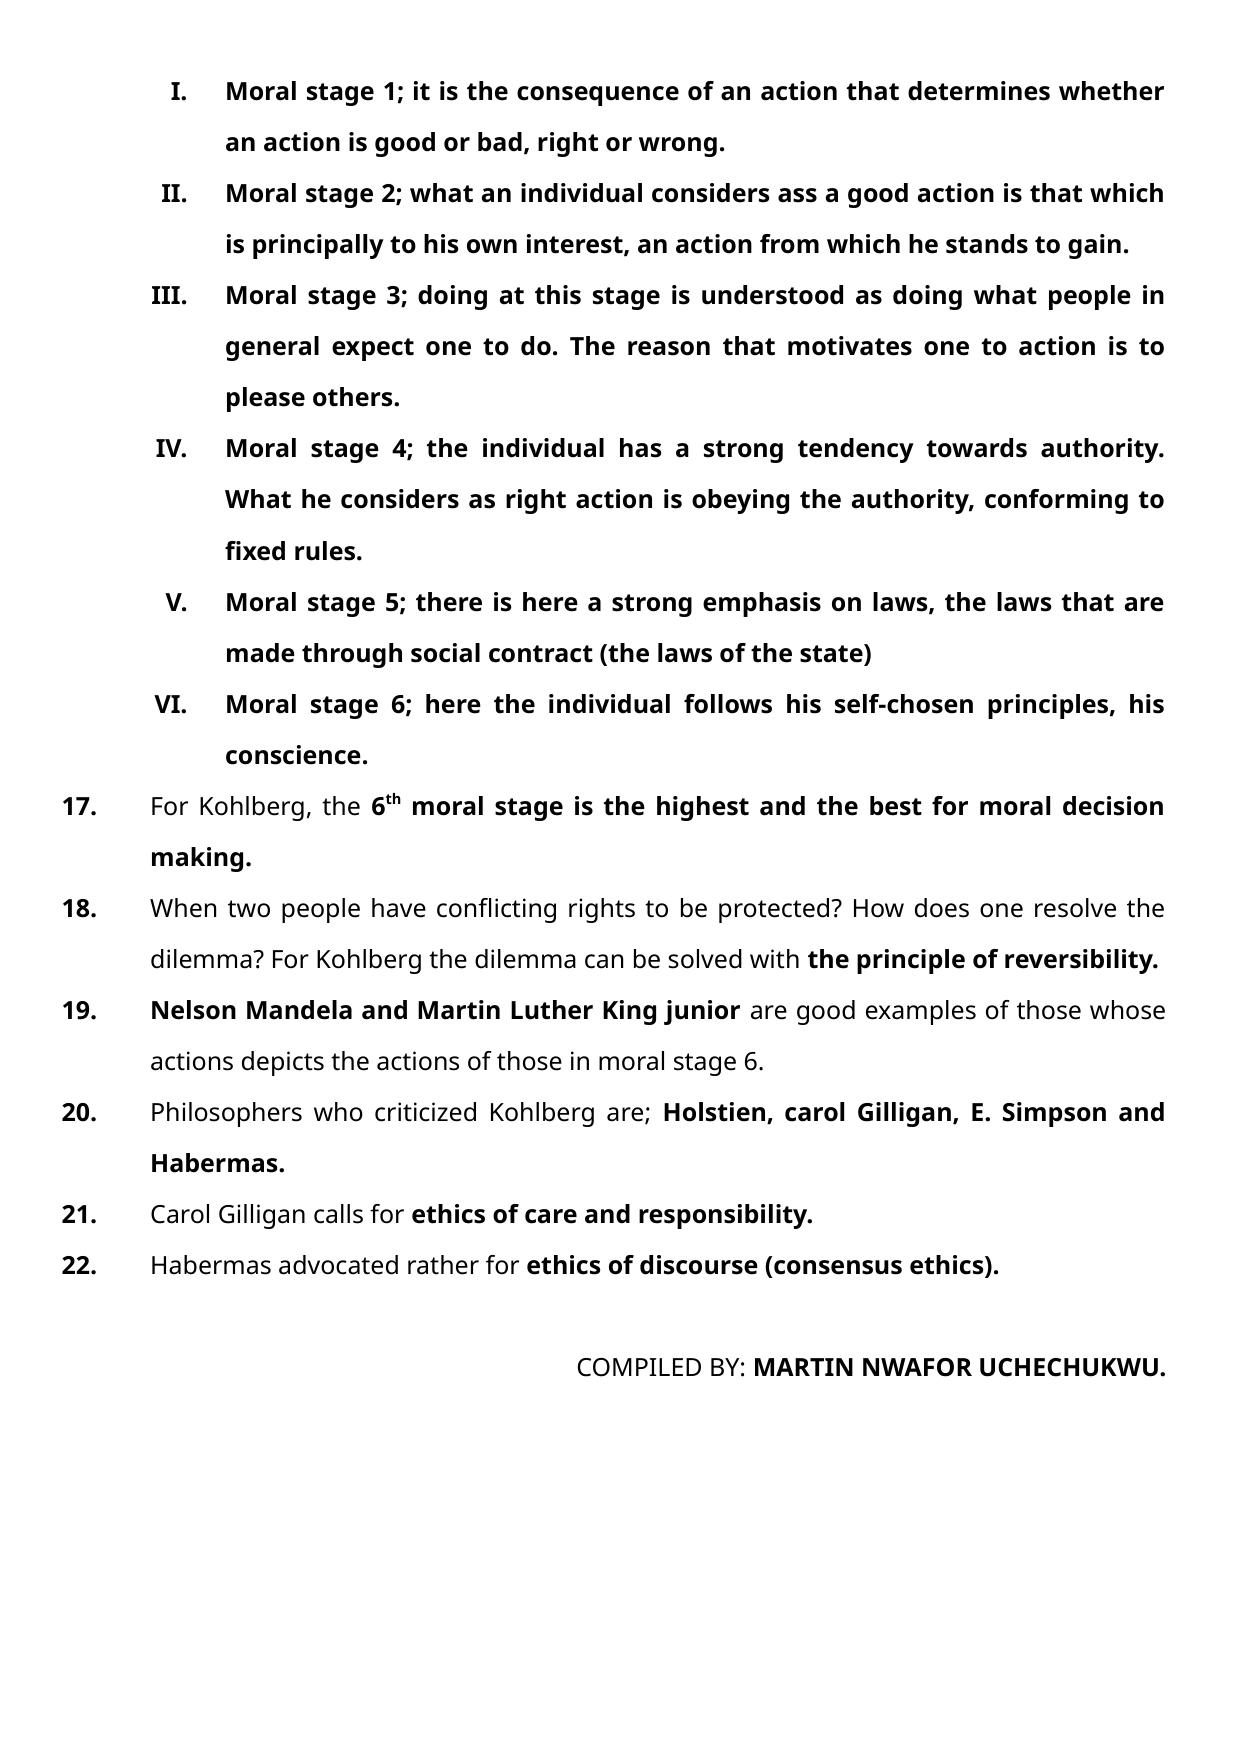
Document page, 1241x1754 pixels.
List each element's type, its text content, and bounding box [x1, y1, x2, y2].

list Moral stage 3; doing at this stage is understood as doing what people in general expect one to do. The reason that motivates one to action is to please others. [187, 278, 1167, 414]
list Moral stage 5; there is here a strong emphasis on laws, the laws that are made through social contract (the laws of the state) [187, 584, 1167, 669]
list When two people have conflicting rights to be protected? How does one resolve the dilemma? For Kohlberg the dilemma can be solved with the principle of reversibility. [61, 891, 1167, 976]
list Moral stage 4; the individual has a strong tendency towards authority. What he considers as right action is obeying the authority, conforming to fixed rules. [187, 431, 1167, 567]
list COMPILED BY: MARTIN NWAFOR UCHECHUKWU. [150, 1350, 1167, 1384]
list For Kohlberg, the 6th moral stage is the highest and the best for moral decision making. [61, 788, 1167, 873]
list Philosophers who criticized Kohlberg are; Holstien, carol Gilligan, E. Simpson and Habermas. [61, 1095, 1167, 1180]
list Habermas advocated rather for ethics of discourse (consensus ethics). [61, 1248, 1167, 1282]
list Moral stage 2; what an individual considers ass a good action is that which is principally to his own interest, an action from which he stands to gain. [187, 176, 1167, 261]
list Moral stage 6; here the individual follows his self-chosen principles, his conscience. [187, 686, 1167, 771]
list Carol Gilligan calls for ethics of care and responsibility. [61, 1197, 1167, 1231]
list Nelson Mandela and Martin Luther King junior are good examples of those whose actions depicts the actions of those in moral stage 6. [61, 993, 1167, 1078]
list Moral stage 1; it is the consequence of an action that determines whether an action is good or bad, right or wrong. [187, 74, 1167, 159]
